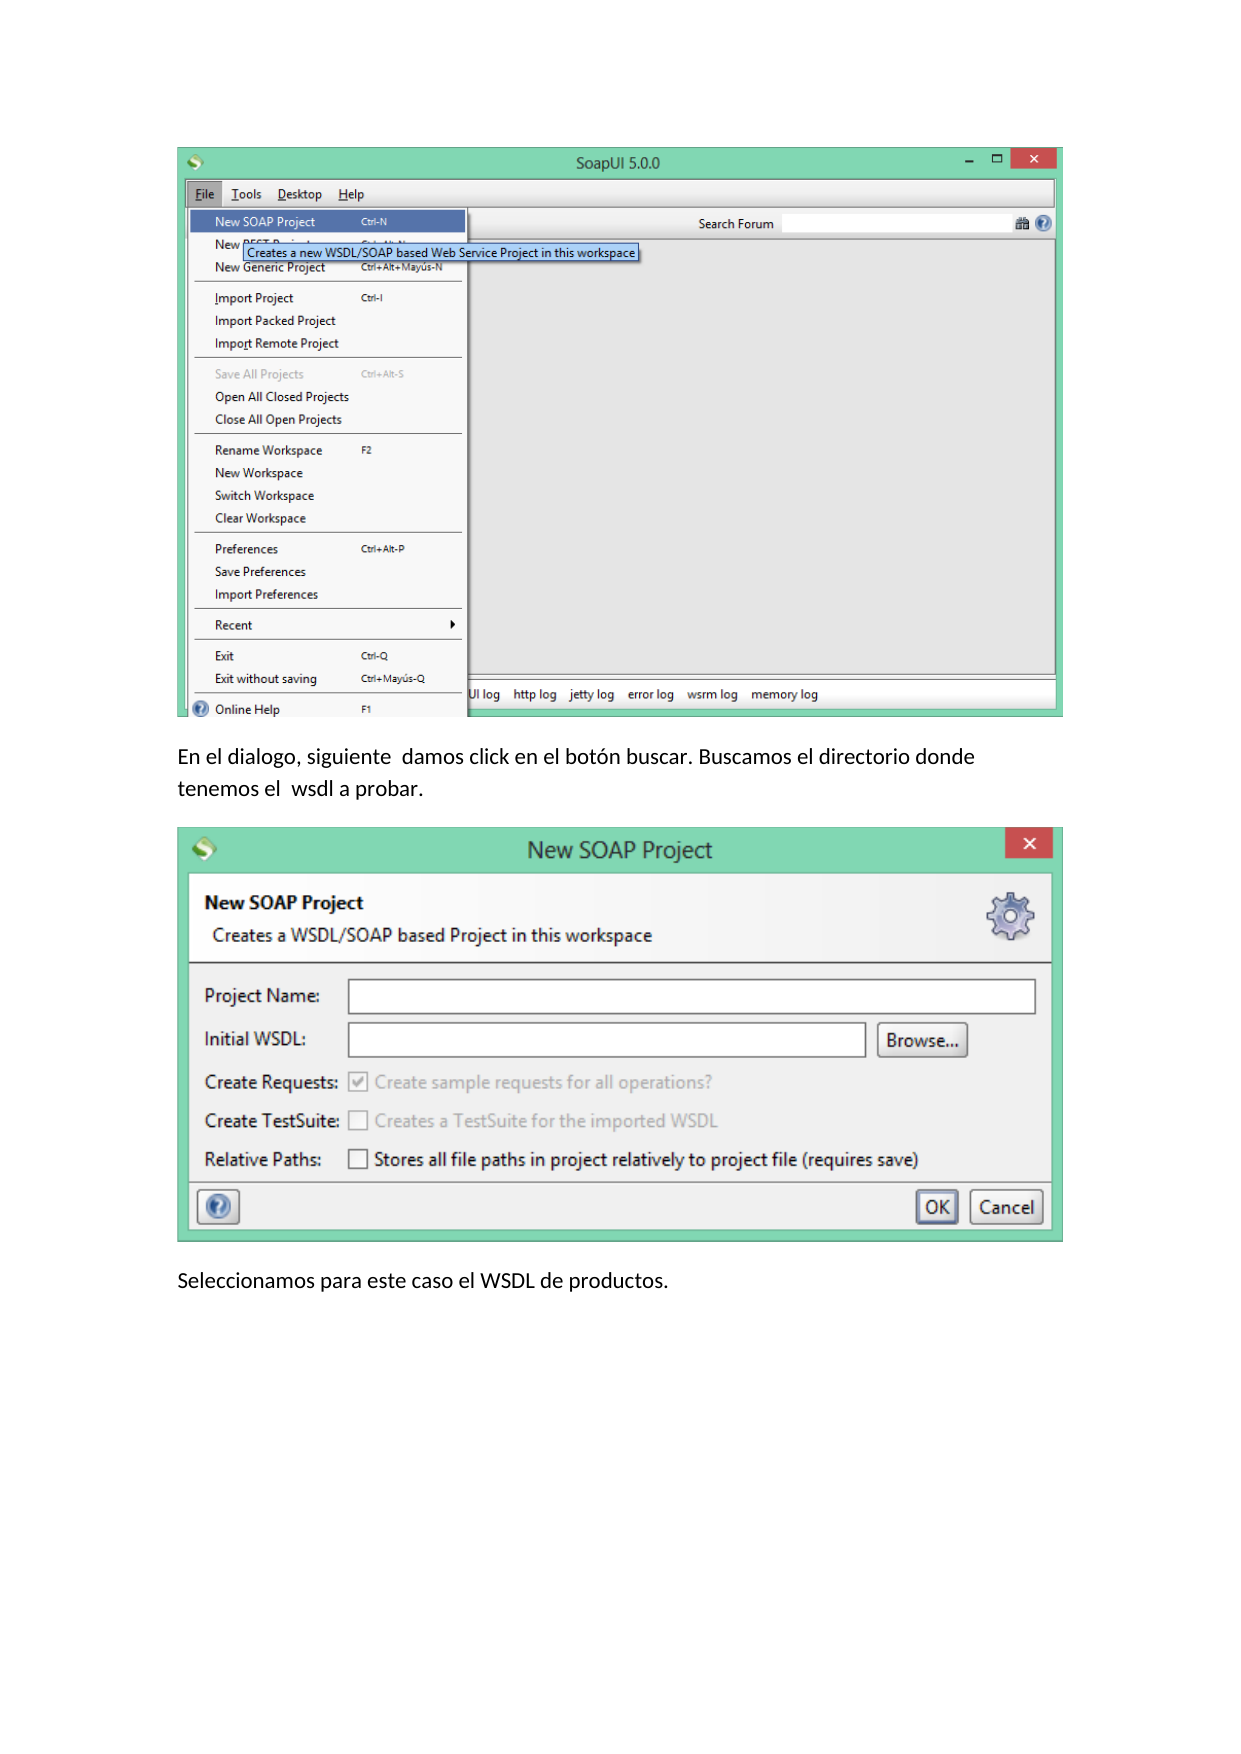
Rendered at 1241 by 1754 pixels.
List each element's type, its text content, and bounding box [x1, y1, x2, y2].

text Seleccionamos para este caso el WSDL de productos. [177, 1266, 1063, 1294]
text En el dialogo, siguiente damos click en el botón buscar. Buscamos el directorio donde tenemos el wsdl a probar. [177, 742, 1063, 802]
picture [177, 827, 1063, 1242]
picture [177, 147, 1063, 717]
